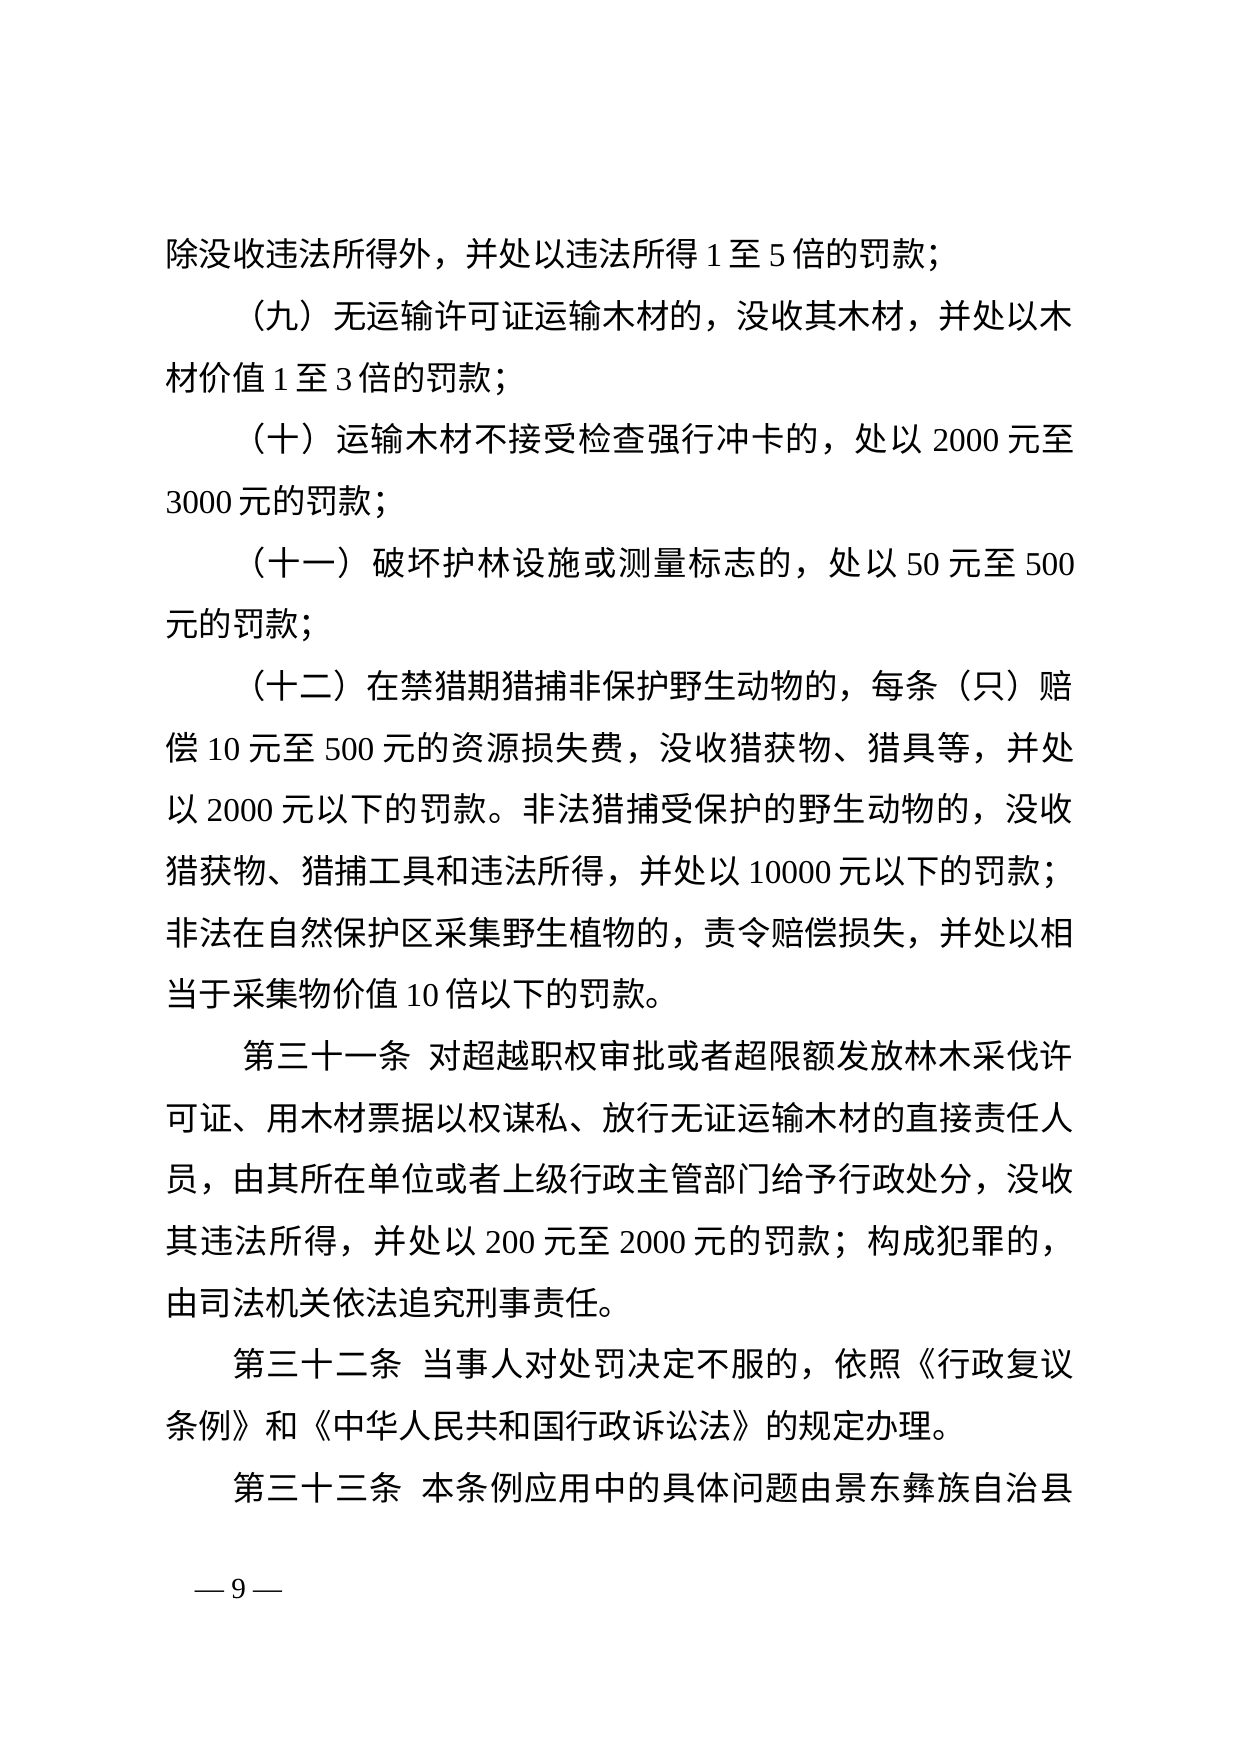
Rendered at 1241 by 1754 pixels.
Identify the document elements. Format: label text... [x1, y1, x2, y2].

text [165, 1451, 1075, 1512]
text （九）无运输许可证运输木材的，没收其木材，并处以木材价值1至3倍的罚款； [165, 279, 1075, 402]
text （十）运输木材不接受检查强行冲卡的，处以2000元至3000元的罚款； [165, 402, 1075, 526]
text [165, 217, 1075, 279]
text （十二）在禁猎期猎捕非保护野生动物的，每条（只）赔偿10元至500元的资源损失费，没收猎获物、猎具等，并处以2000元以下的罚款。非法猎捕受保护的野生动物的，没收猎获物、猎捕工具和违法所得，并处以10000元以下的罚款；非法在自然保护区采集野生植物的，责令赔偿损失，并处以相当于采集物价值10倍以下的罚款。 [165, 649, 1075, 1019]
text 第三十二条 当事人对处罚决定不服的，依照《行政复议条例》和《中华人民共和国行政诉讼法》的规定办理。 [165, 1327, 1075, 1451]
text （十一）破坏护林设施或测量标志的，处以50元至500元的罚款； [165, 526, 1075, 649]
text 第三十一条 对超越职权审批或者超限额发放林木采伐许可证、用木材票据以权谋私、放行无证运输木材的直接责任人员，由其所在单位或者上级行政主管部门给予行政处分，没收其违法所得，并处以200元至2000元的罚款；构成犯罪的，由司法机关依法追究刑事责任。 [165, 1019, 1075, 1327]
